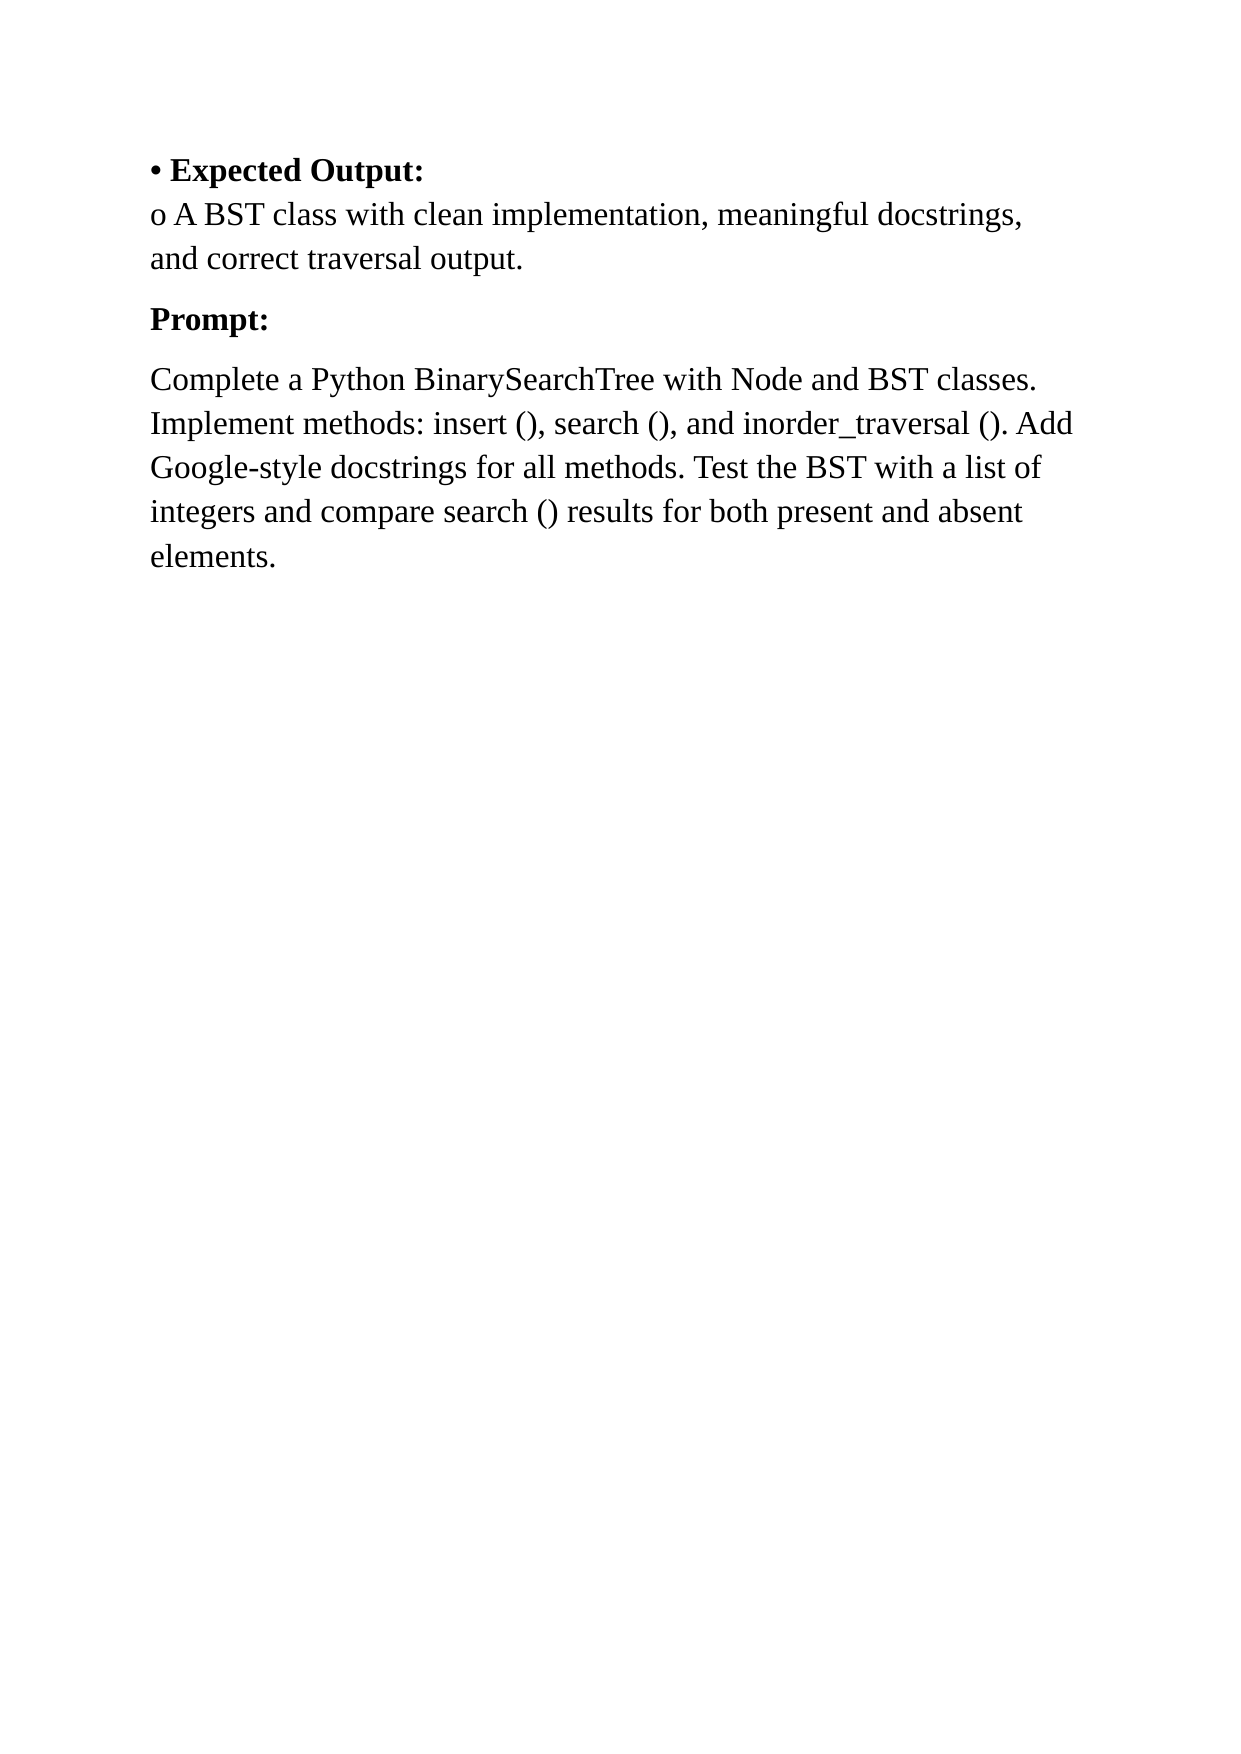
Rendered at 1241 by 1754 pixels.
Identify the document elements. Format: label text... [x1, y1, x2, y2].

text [150, 150, 1090, 276]
text Prompt: [150, 299, 1090, 337]
text Complete a Python BinarySearchTree with Node and BST classes. Implement methods: insert (), search (), and inorder_traversal (). Add Google-style docstrings for all methods. Test the BST with a list of integers and compare search () results for both present and absent elements. [150, 359, 1090, 574]
